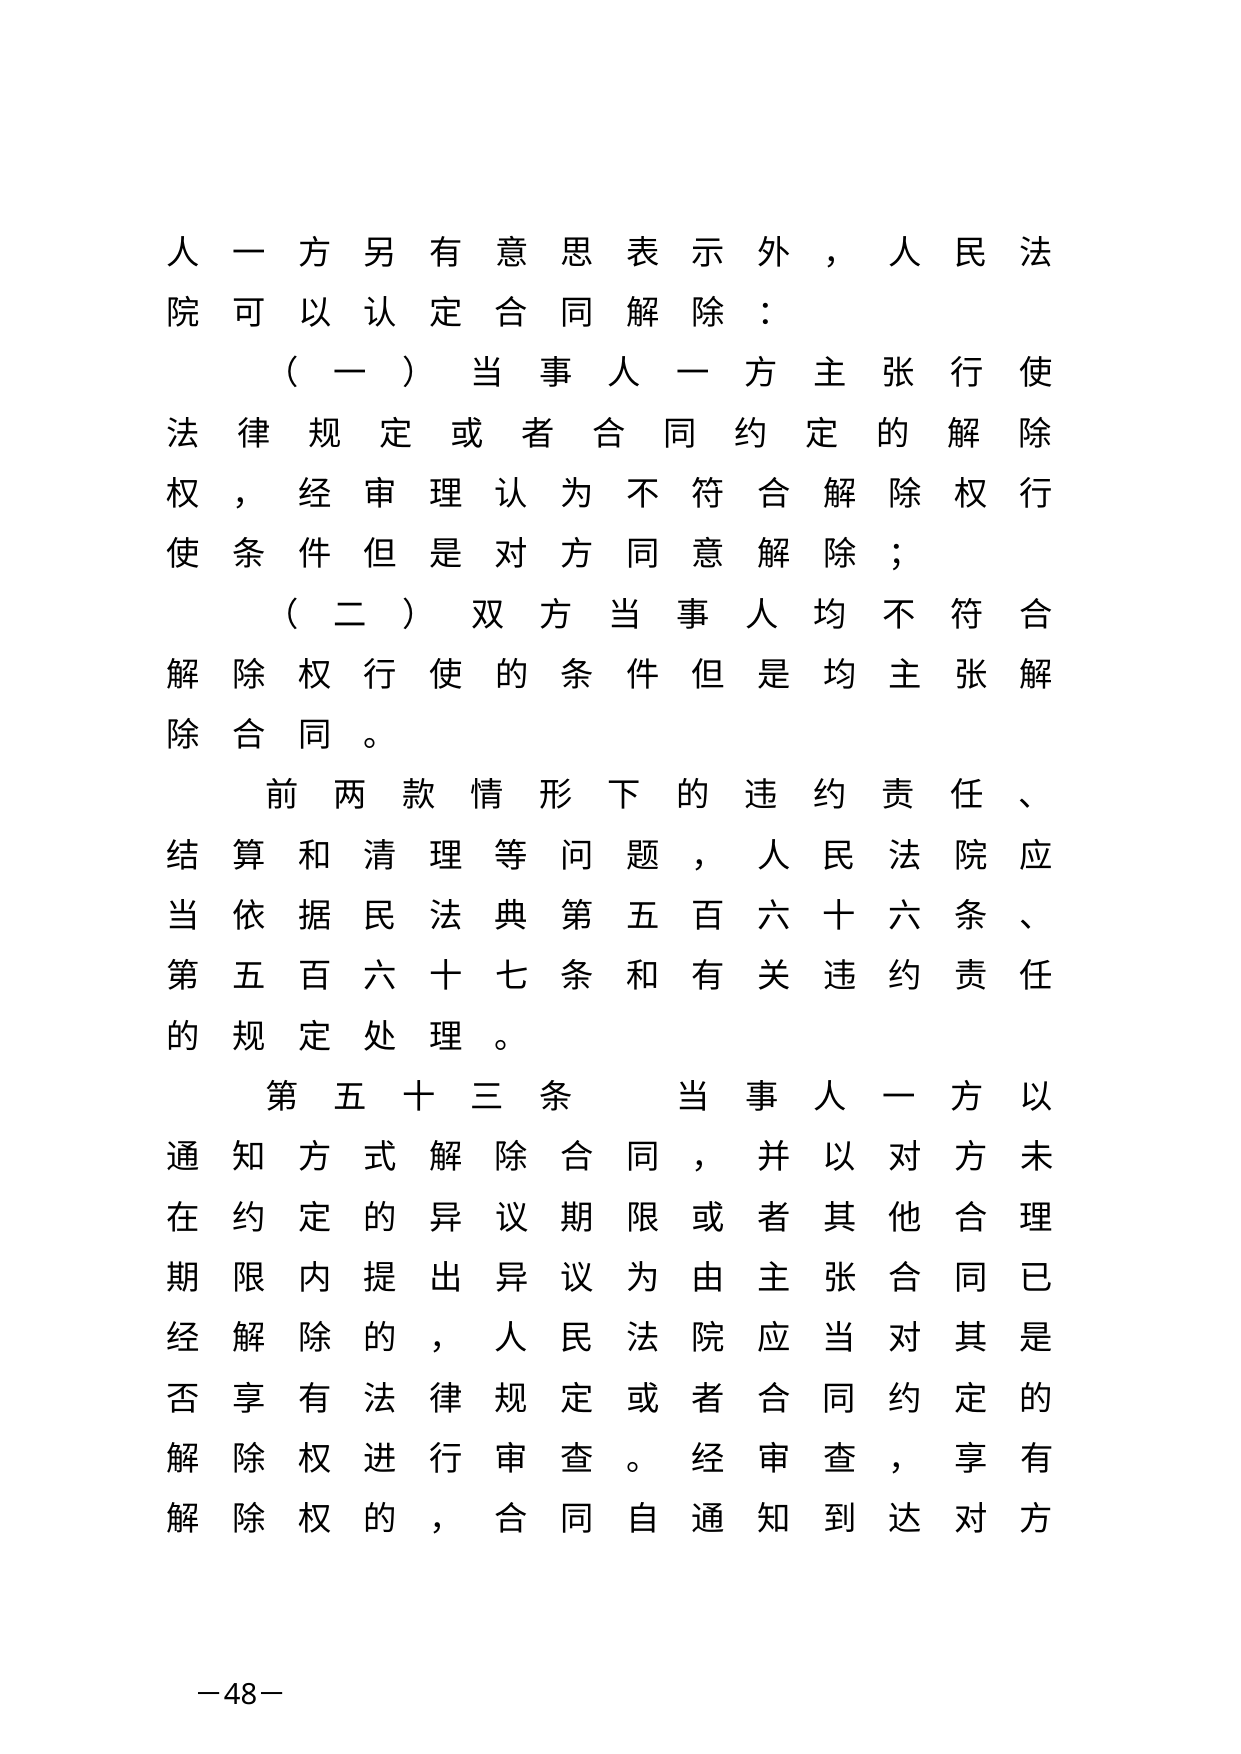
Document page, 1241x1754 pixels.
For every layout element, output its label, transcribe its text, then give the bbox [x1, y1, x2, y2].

text 前两款情形下的违约责任、结算和清理等问题，人民法院应当依据民法典第五百六十六条、第五百六十七条和有关违约责任的规定处理。 [167, 762, 1085, 1064]
text （一）当事人一方主张行使法律规定或者合同约定的解除权，经审理认为不符合解除权行使条件但是对方同意解除； [167, 340, 1085, 581]
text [167, 1064, 1085, 1546]
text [167, 219, 1085, 340]
text （二）双方当事人均不符合解除权行使的条件但是均主张解除合同。 [167, 581, 1085, 762]
